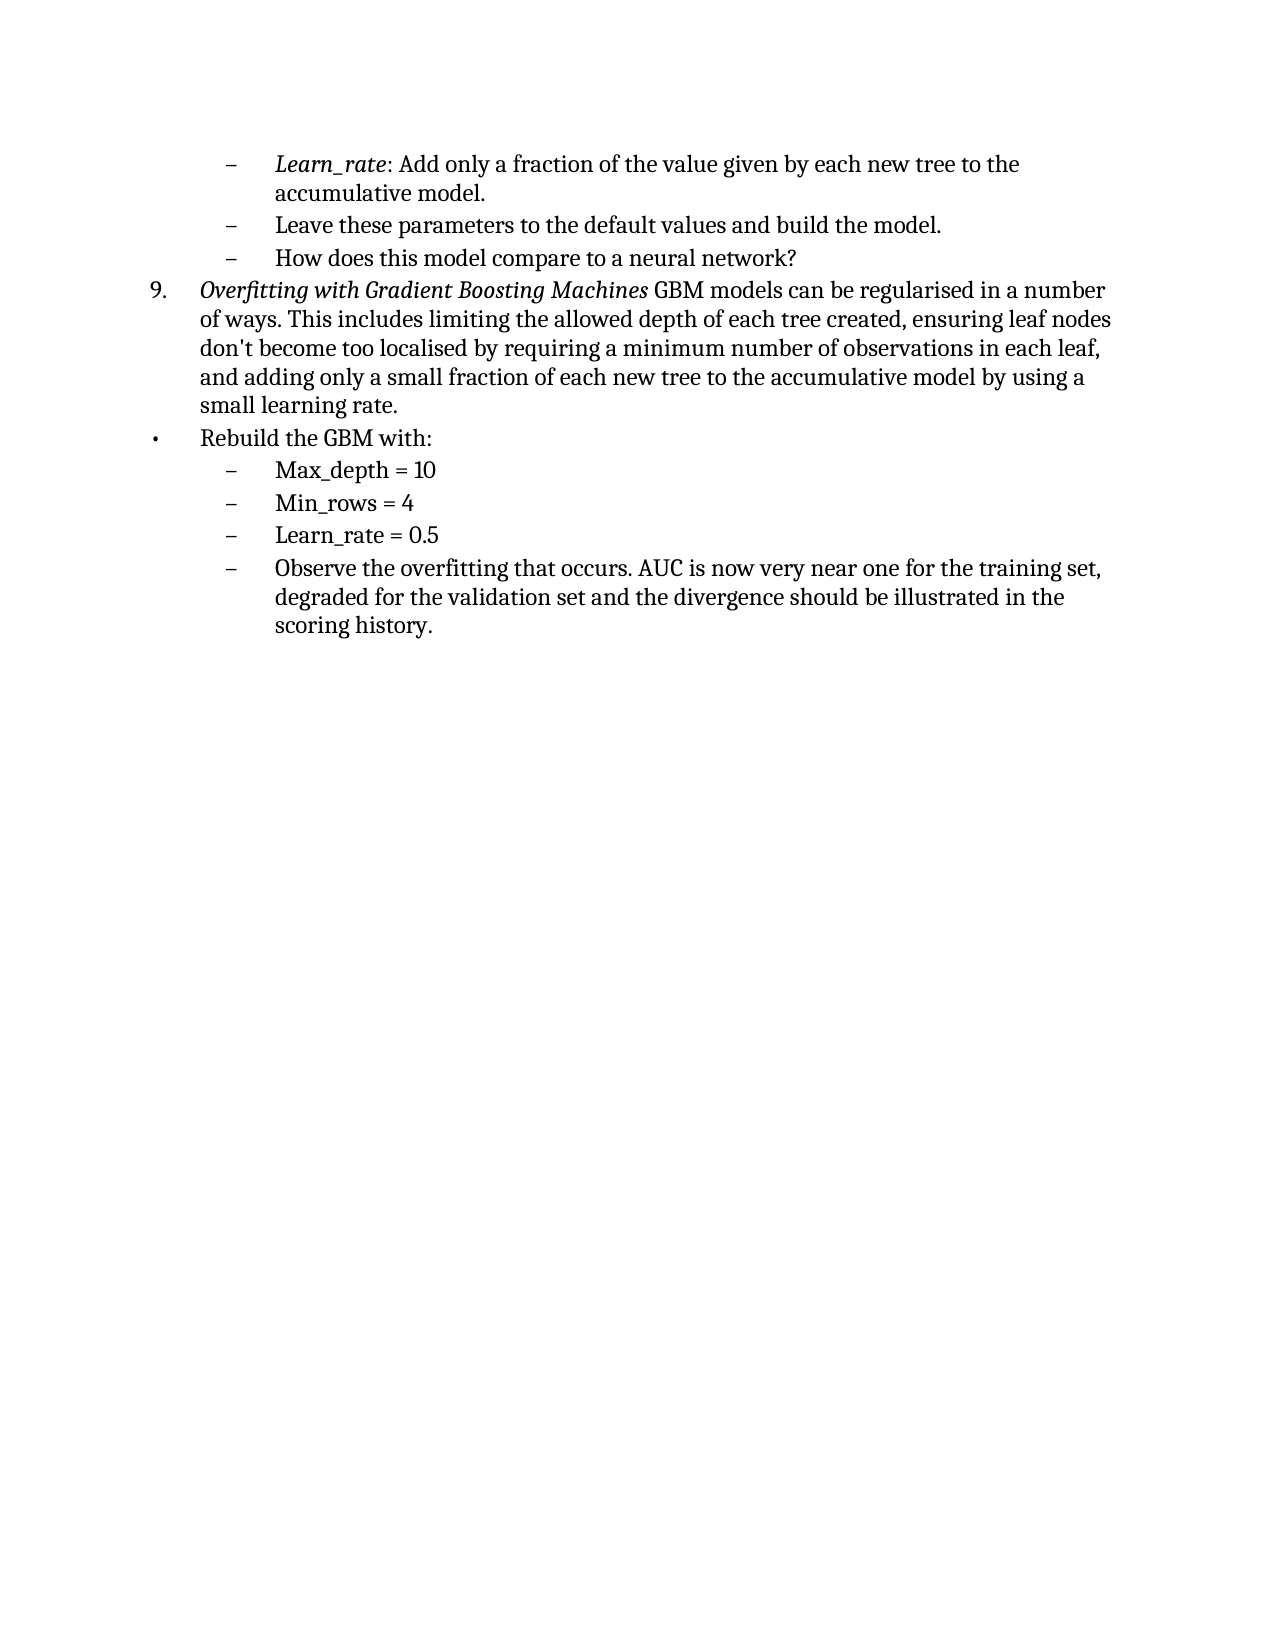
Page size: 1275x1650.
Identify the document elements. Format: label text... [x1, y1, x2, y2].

list Rebuild the GBM with: [150, 424, 1125, 452]
list Min_rows = 4 [225, 489, 1125, 517]
list How does this model compare to a neural network? [225, 244, 1125, 272]
list Learn_rate: Add only a fraction of the value given by each new tree to the accumulative model. [225, 150, 1125, 207]
list Overfitting with Gradient Boosting Machines GBM models can be regularised in a number of ways. This includes limiting the allowed depth of each tree created, ensuring leaf nodes don't become too localised by requiring a minimum number of observations in each leaf, and adding only a small fraction of each new tree to the accumulative model by using a small learning rate. [150, 276, 1125, 420]
list Max_depth = 10 [225, 456, 1125, 485]
list Leave these parameters to the default values and build the model. [225, 211, 1125, 240]
list Learn_rate = 0.5 [225, 521, 1125, 550]
list Observe the overfitting that occurs. AUC is now very near one for the training set, degraded for the validation set and the divergence should be illustrated in the scoring history. [225, 554, 1125, 640]
